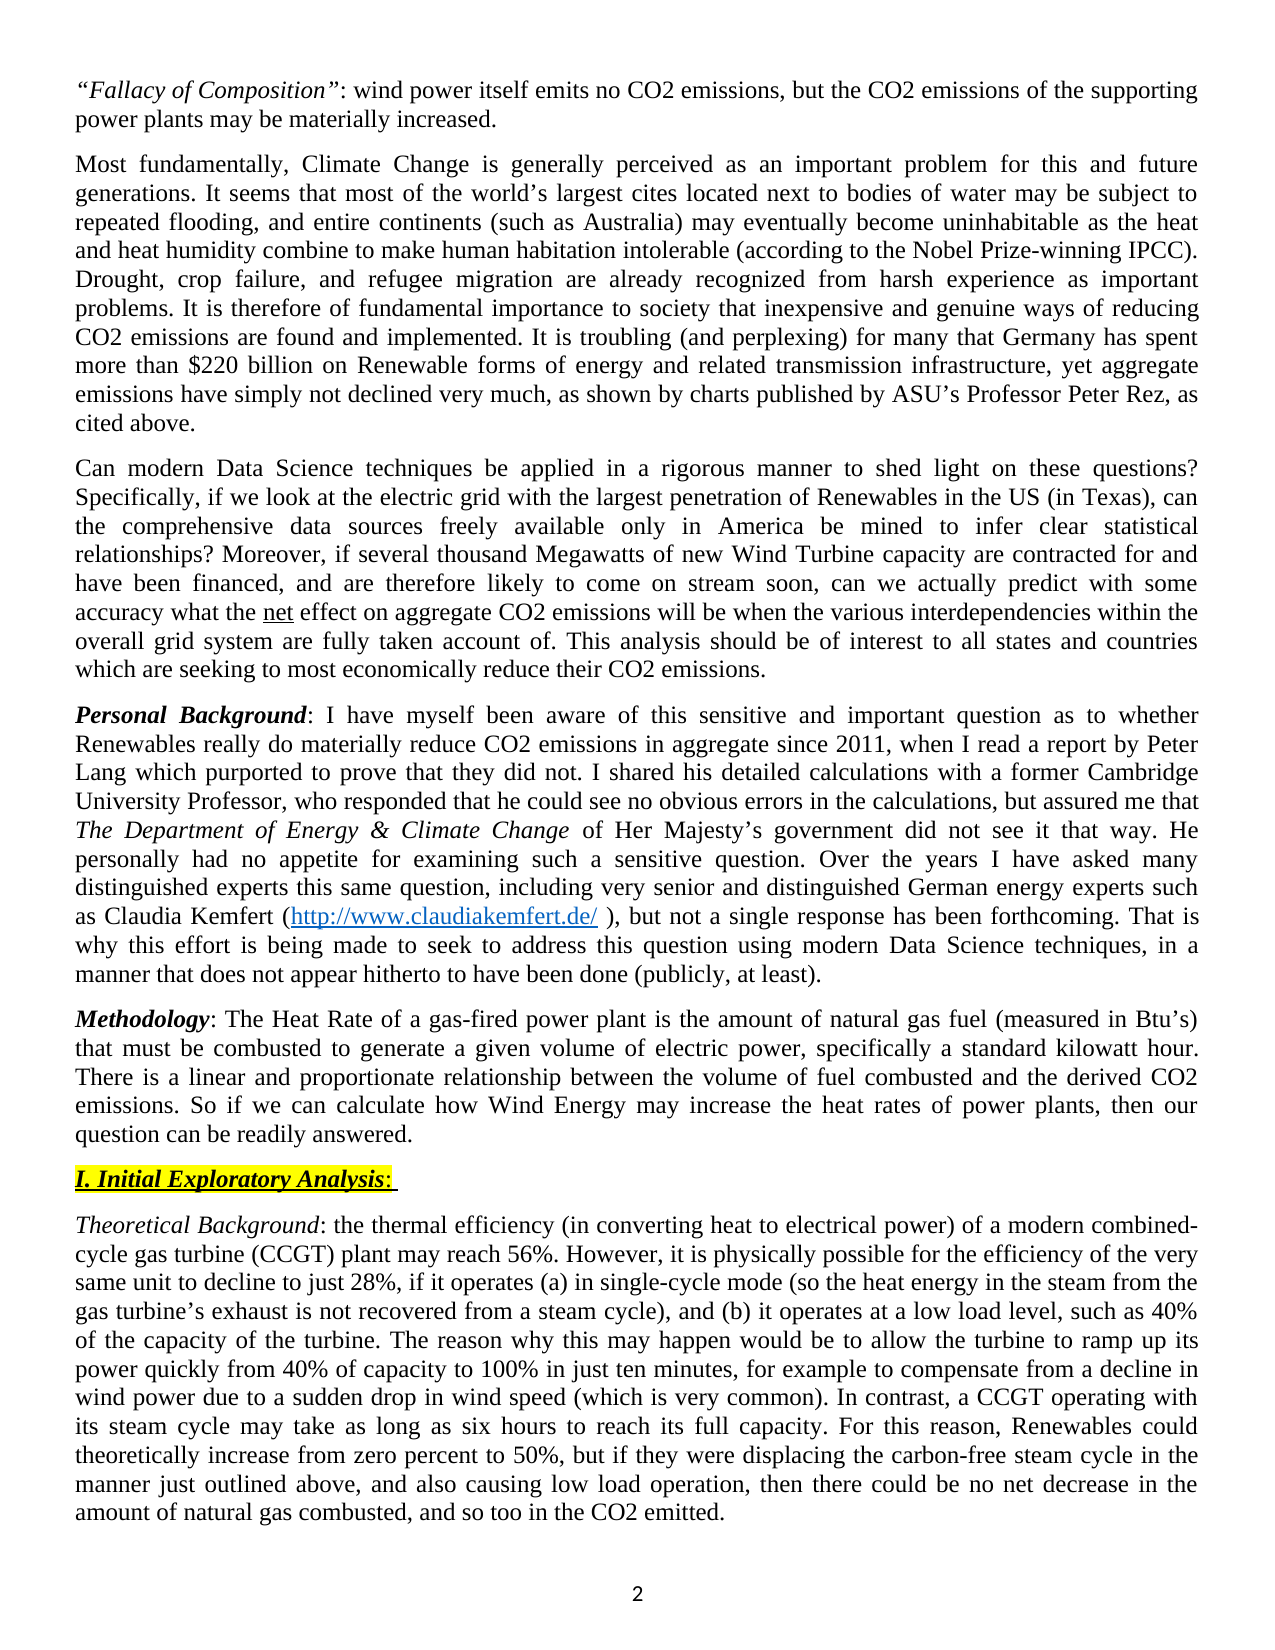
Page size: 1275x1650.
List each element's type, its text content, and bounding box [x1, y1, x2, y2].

text Methodology: The Heat Rate of a gas-fired power plant is the amount of natural gas fuel (measured in Btu’s) that must be combusted to generate a given volume of electric power, specifically a standard kilowatt hour. There is a linear and proportionate relationship between the volume of fuel combusted and the derived CO2 emissions. So if we can calculate how Wind Energy may increase the heat rates of power plants, then our question can be readily answered. [75, 1004, 1200, 1148]
text I. Initial Exploratory Analysis: [75, 1164, 1200, 1193]
text Most fundamentally, Climate Change is generally perceived as an important problem for this and future generations. It seems that most of the world’s largest cites located next to bodies of water may be subject to repeated flooding, and entire continents (such as Australia) may eventually become uninhabitable as the heat and heat humidity combine to make human habitation intolerable (according to the Nobel Prize-winning IPCC). Drought, crop failure, and refugee migration are already recognized from harsh experience as important problems. It is therefore of fundamental importance to society that inexpensive and genuine ways of reducing CO2 emissions are found and implemented. It is troubling (and perplexing) for many that Germany has spent more than $220 billion on Renewable forms of energy and related transmission infrastructure, yet aggregate emissions have simply not declined very much, as shown by charts published by ASU’s Professor Peter Rez, as cited above. [75, 149, 1200, 437]
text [75, 75, 1200, 132]
text Personal Background: I have myself been aware of this sensitive and important question as to whether Renewables really do materially reduce CO2 emissions in aggregate since 2011, when I read a report by Peter Lang which purported to prove that they did not. I shared his detailed calculations with a former Cambridge University Professor, who responded that he could see no obvious errors in the calculations, but assured me that The Department of Energy & Climate Change of Her Majesty’s government did not see it that way. He personally had no appetite for examining such a sensitive question. Over the years I have asked many distinguished experts this same question, including very senior and distinguished German energy experts such as Claudia Kemfert (http://www.claudiakemfert.de/ ), but not a single response has been forthcoming. That is why this effort is being made to seek to address this question using modern Data Science techniques, in a manner that does not appear hitherto to have been done (publicly, at least). [75, 700, 1200, 987]
text Can modern Data Science techniques be applied in a rigorous manner to shed light on these questions? Specifically, if we look at the electric grid with the largest penetration of Renewables in the US (in Texas), can the comprehensive data sources freely available only in America be mined to infer clear statistical relationships? Moreover, if several thousand Megawatts of new Wind Turbine capacity are contracted for and have been financed, and are therefore likely to come on stream soon, can we actually predict with some accuracy what the net effect on aggregate CO2 emissions will be when the various interdependencies within the overall grid system are fully taken account of. This analysis should be of interest to all states and countries which are seeking to most economically reduce their CO2 emissions. [75, 453, 1200, 683]
text Theoretical Background: the thermal efficiency (in converting heat to electrical power) of a modern combined-cycle gas turbine (CCGT) plant may reach 56%. However, it is physically possible for the efficiency of the very same unit to decline to just 28%, if it operates (a) in single-cycle mode (so the heat energy in the steam from the gas turbine’s exhaust is not recovered from a steam cycle), and (b) it operates at a low load level, such as 40% of the capacity of the turbine. The reason why this may happen would be to allow the turbine to ramp up its power quickly from 40% of capacity to 100% in just ten minutes, for example to compensate from a decline in wind power due to a sudden drop in wind speed (which is very common). In contrast, a CCGT operating with its steam cycle may take as long as six hours to reach its full capacity. For this reason, Renewables could theoretically increase from zero percent to 50%, but if they were displacing the carbon-free steam cycle in the manner just outlined above, and also causing low load operation, then there could be no net decrease in the amount of natural gas combusted, and so too in the CO2 emitted. [75, 1210, 1200, 1526]
